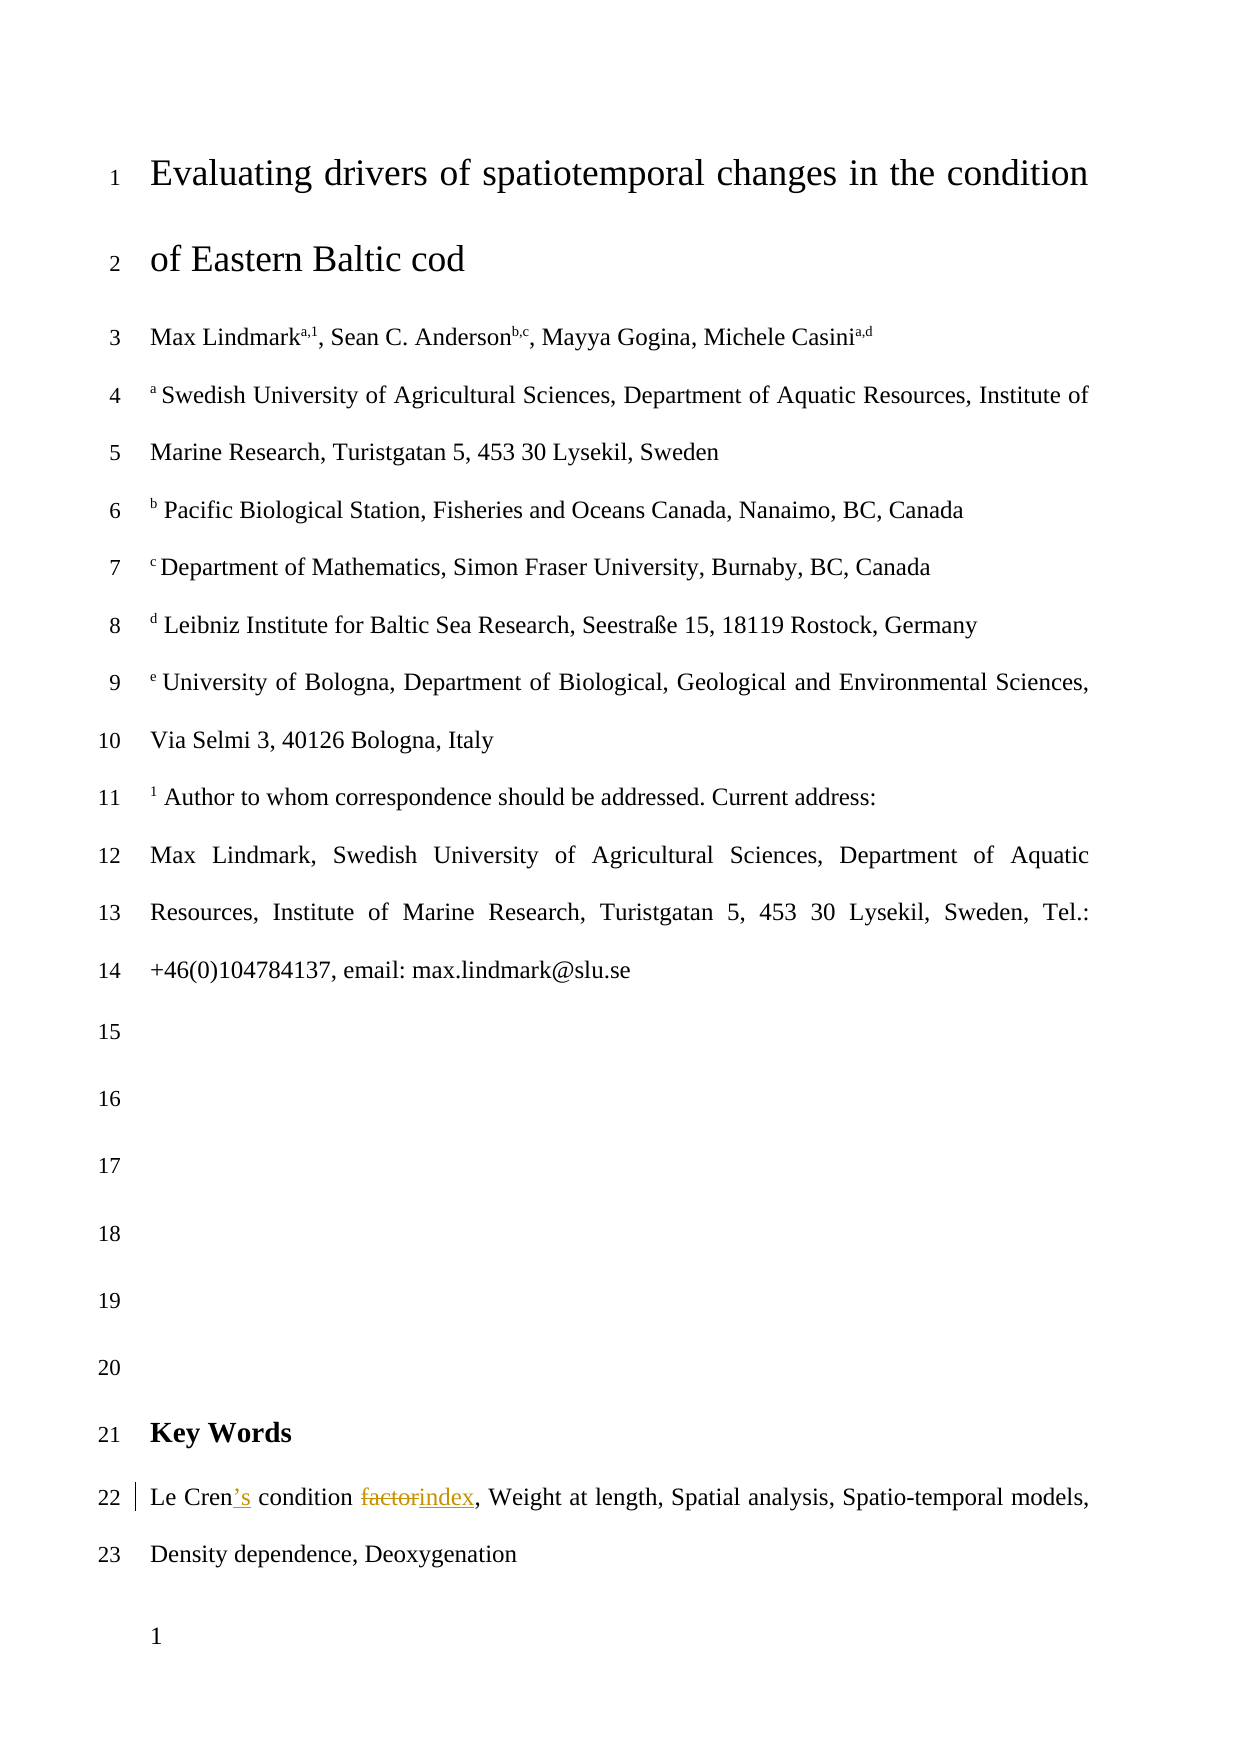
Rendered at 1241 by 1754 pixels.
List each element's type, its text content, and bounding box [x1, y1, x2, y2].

text Le Cren condition , Weight at length, Spatial analysis, Spatio-temporal models, Density dependence, Deoxygenation [150, 1482, 1090, 1568]
title Evaluating drivers of spatiotemporal changes in the condition of Eastern Baltic cod [150, 150, 1090, 279]
text a Swedish University of Agricultural Sciences, Department of Aquatic Resources, Institute of Marine Research, Turistgatan 5, 453 30 Lysekil, Sweden [150, 380, 1090, 466]
text e University of Bologna, Department of Biological, Geological and Environmental Sciences, Via Selmi 3, 40126 Bologna, Italy [150, 667, 1090, 754]
text Max Lindmark, Swedish University of Agricultural Sciences, Department of Aquatic Resources, Institute of Marine Research, Turistgatan 5, 453 30 Lysekil, Sweden, Tel.: +46(0)104784137, email: max.lindmark@slu.se [150, 840, 1090, 984]
text d Leibniz Institute for Baltic Sea Research, Seestraße 15, 18119 Rostock, Germany [150, 610, 1090, 639]
text c Department of Mathematics, Simon Fraser University, Burnaby, BC, Canada [150, 552, 1090, 581]
text b Pacific Biological Station, Fisheries and Oceans Canada, Nanaimo, BC, Canada [150, 495, 1090, 524]
text 1 Author to whom correspondence should be addressed. Current address: [150, 782, 1090, 811]
text Key Words [150, 1415, 1090, 1448]
text Max Lindmarka,1, Sean C. Andersonb,c, Mayya Gogina, Michele Casinia,d [150, 322, 1090, 351]
